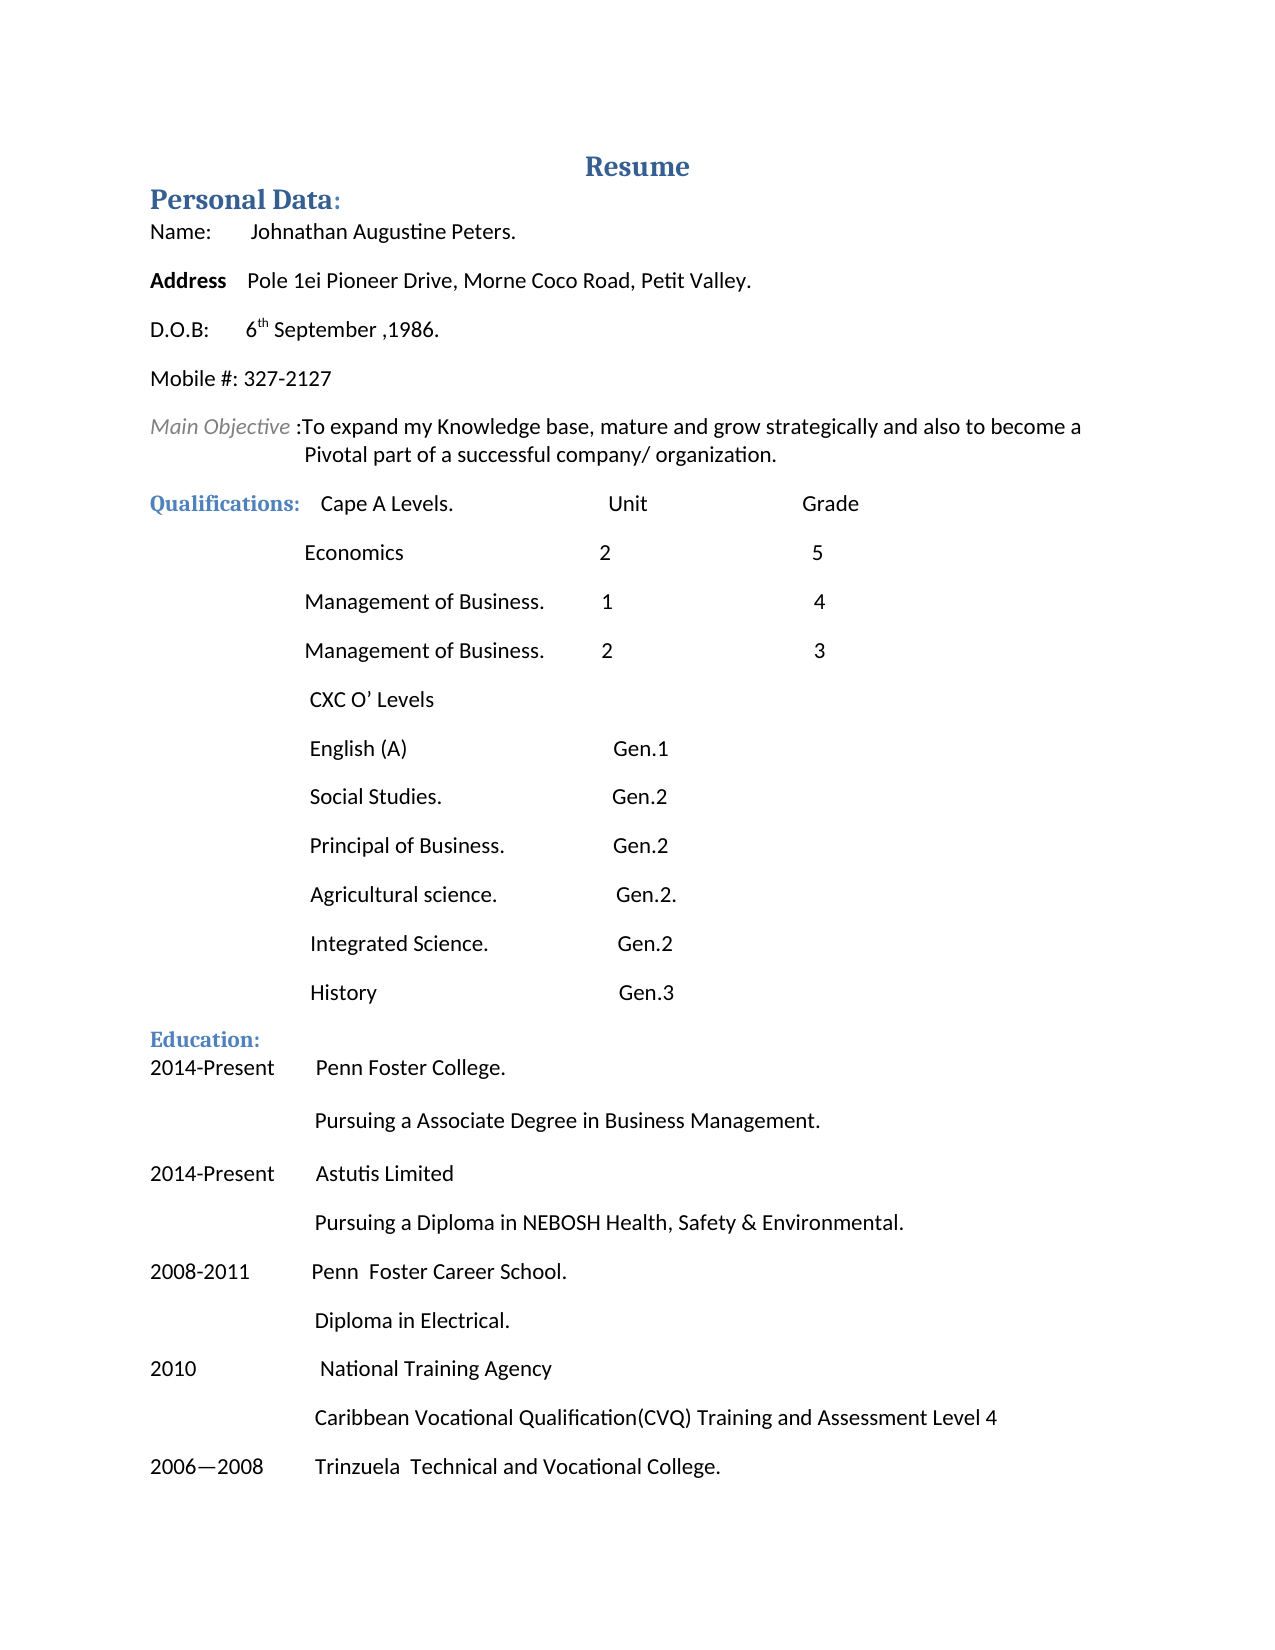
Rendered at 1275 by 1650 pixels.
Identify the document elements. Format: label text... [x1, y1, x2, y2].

text Management of Business. 1 4 [150, 587, 1125, 615]
text 2006—2008 Trinzuela Technical and Vocational College. [150, 1452, 1125, 1480]
text Pursuing a Diploma in NEBOSH Health, Safety & Environmental. [150, 1208, 1125, 1236]
text 2014-Present Astutis Limited [150, 1159, 1125, 1187]
text Pursuing a Associate Degree in Business Management. [150, 1106, 1125, 1134]
text Management of Business. 2 3 [150, 636, 1125, 664]
subtitle Personal Data: [150, 183, 1125, 217]
text English (A) Gen.1 [150, 734, 1125, 762]
text D.O.B: 6th September ,1986. [150, 315, 1125, 343]
text Social Studies. Gen.2 [150, 782, 1125, 811]
text Diploma in Electrical. [150, 1306, 1125, 1334]
text Principal of Business. Gen.2 [150, 831, 1125, 859]
text CXC O’ Levels [150, 685, 1125, 713]
text 2010 National Training Agency [150, 1354, 1125, 1383]
text 2008-2011 Penn Foster Career School. [150, 1257, 1125, 1285]
text Qualifications: Cape A Levels. Unit Grade [150, 489, 1125, 517]
text History Gen.3 [150, 978, 1125, 1006]
text Economics 2 5 [150, 538, 1125, 566]
text 2014-Present Penn Foster College. [150, 1053, 1125, 1081]
text Mobile #: 327-2127 [150, 364, 1125, 392]
text Caribbean Vocational Qualification(CVQ) Training and Assessment Level 4 [150, 1403, 1125, 1431]
text Address Pole 1ei Pioneer Drive, Morne Coco Road, Petit Valley. [150, 266, 1125, 294]
text Integrated Science. Gen.2 [150, 929, 1125, 957]
text Main Objective :To expand my Knowledge base, mature and grow strategically and also to become a [150, 412, 1125, 441]
text Agricultural science. Gen.2. [150, 880, 1125, 908]
text Pivotal part of a successful company/ organization. [150, 441, 1125, 468]
subtitle Education: [150, 1027, 1125, 1053]
text Name: Johnathan Augustine Peters. [150, 217, 1125, 245]
subtitle Resume [150, 150, 1125, 183]
